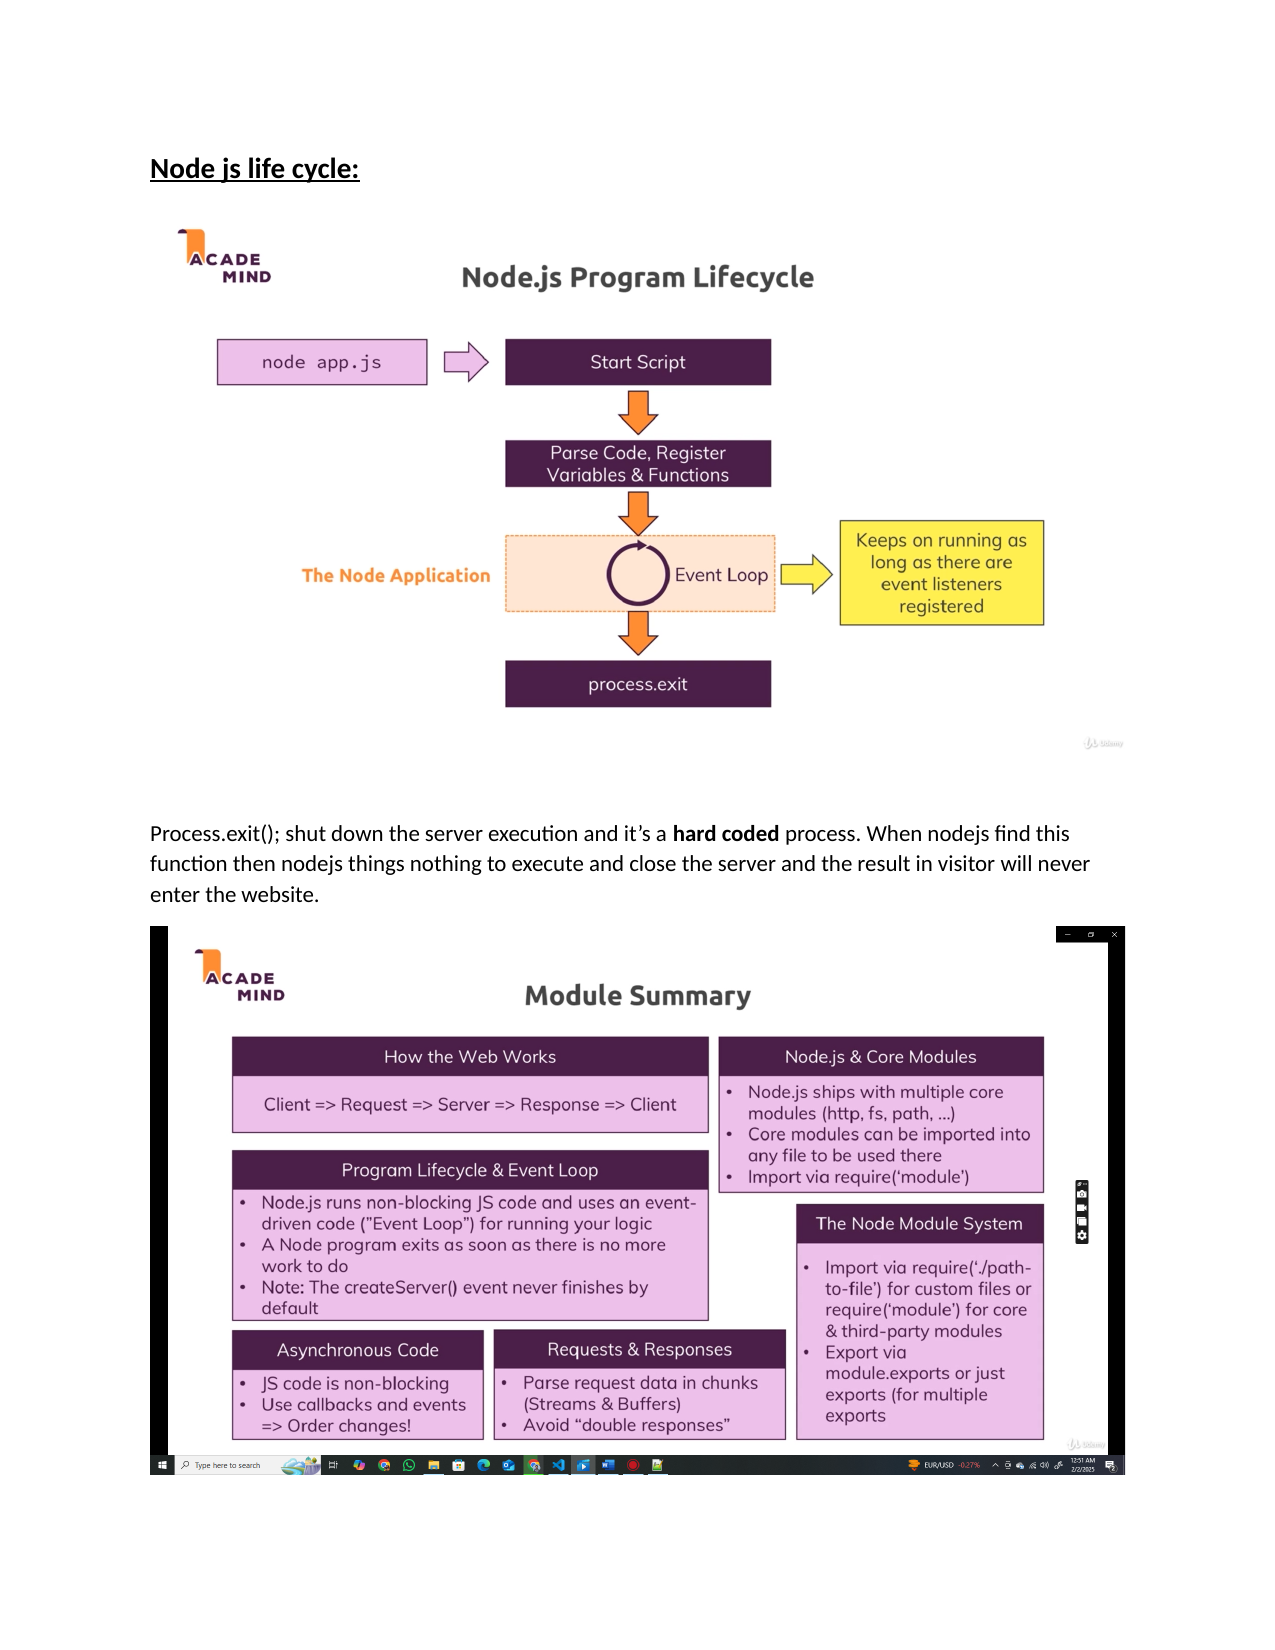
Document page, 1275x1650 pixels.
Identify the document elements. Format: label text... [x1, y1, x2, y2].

text Node js life cycle: [150, 150, 1125, 186]
picture [150, 205, 1125, 754]
picture [150, 926, 1125, 1475]
text Process.exit(); shut down the server execution and it’s a hard coded process. When nodejs find this function then nodejs things nothing to execute and close the server and the result in visitor will never enter the website. [150, 819, 1125, 908]
